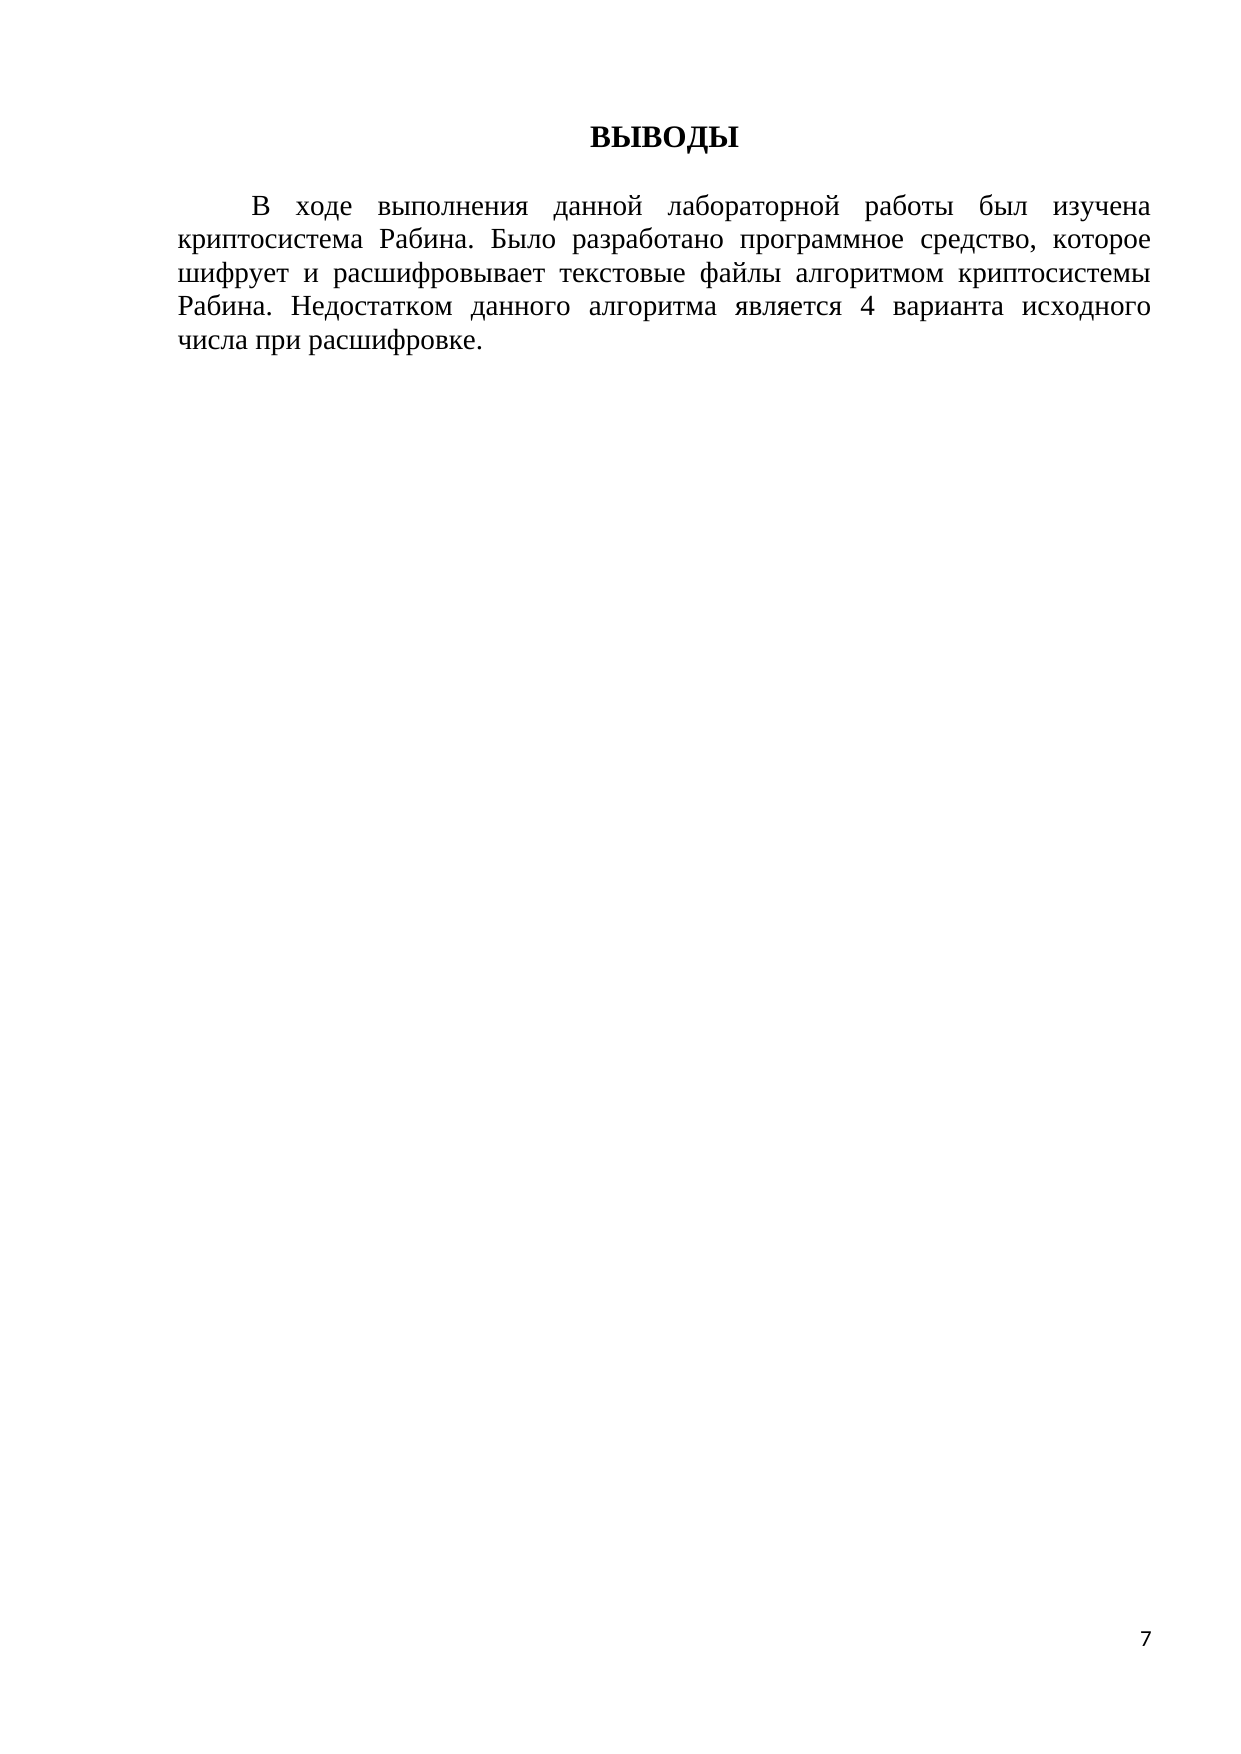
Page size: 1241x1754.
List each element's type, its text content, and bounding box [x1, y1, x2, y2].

text В ходе выполнения данной лабораторной работы был изучена криптосистема Рабина. Было разработано программное средство, которое шифрует и расшифровывает текстовые файлы алгоритмом криптосистемы Рабина. Недостатком данного алгоритма является 4 варианта исходного числа при расшифровке. [177, 188, 1152, 355]
list ВЫВОДЫ [177, 118, 1152, 154]
